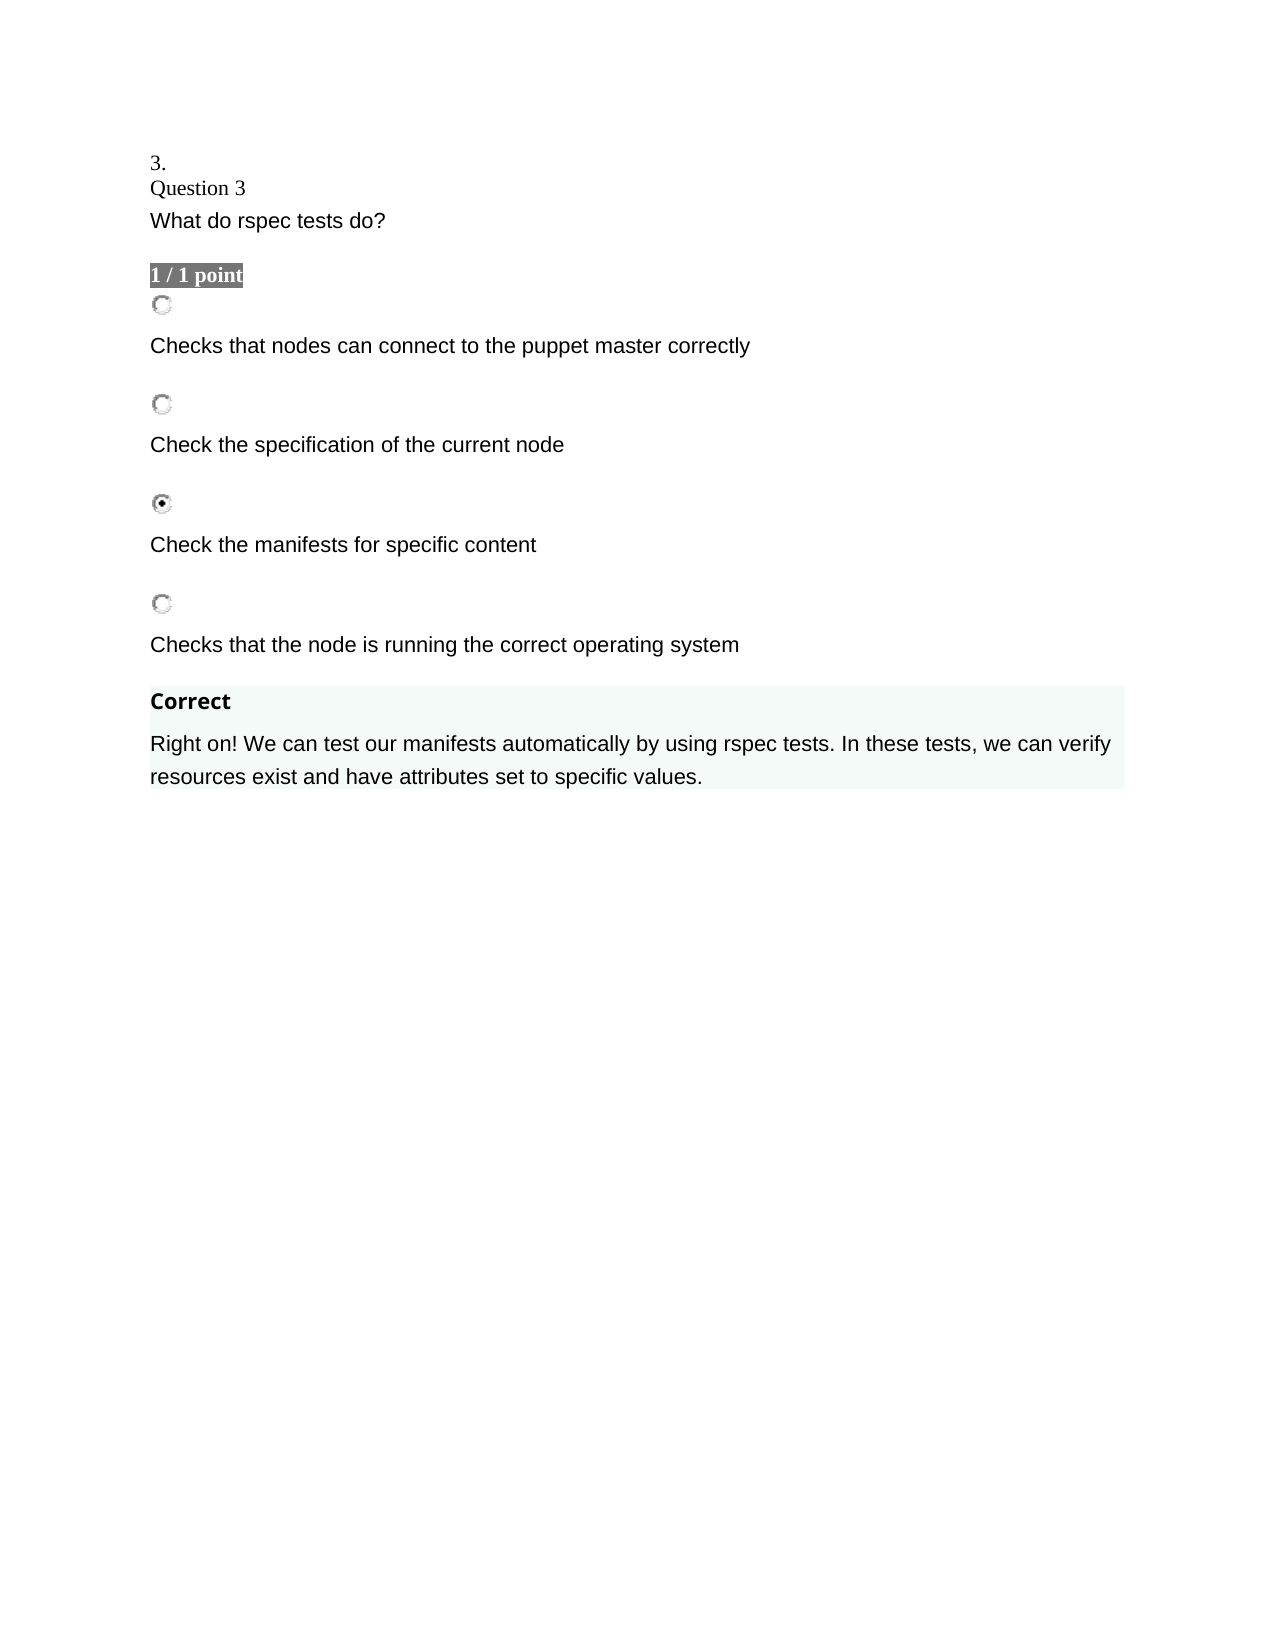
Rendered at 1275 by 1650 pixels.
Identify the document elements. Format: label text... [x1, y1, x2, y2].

text Checks that the node is running the correct operating system [150, 624, 1125, 657]
text Checks that nodes can connect to the puppet master correctly [150, 325, 1125, 358]
text Right on! We can test our manifests automatically by using rspec tests. In these tests, we can verify resources exist and have attributes set to specific values. [150, 723, 1125, 789]
text Check the specification of the current node [150, 425, 1125, 458]
text What do rspec tests do? [150, 200, 1125, 233]
text Question 3 [150, 175, 1125, 200]
text Check the manifests for specific content [150, 524, 1125, 557]
text 3. [150, 150, 1125, 175]
text 1 / 1 point [150, 262, 1125, 288]
text Correct [150, 686, 1125, 716]
